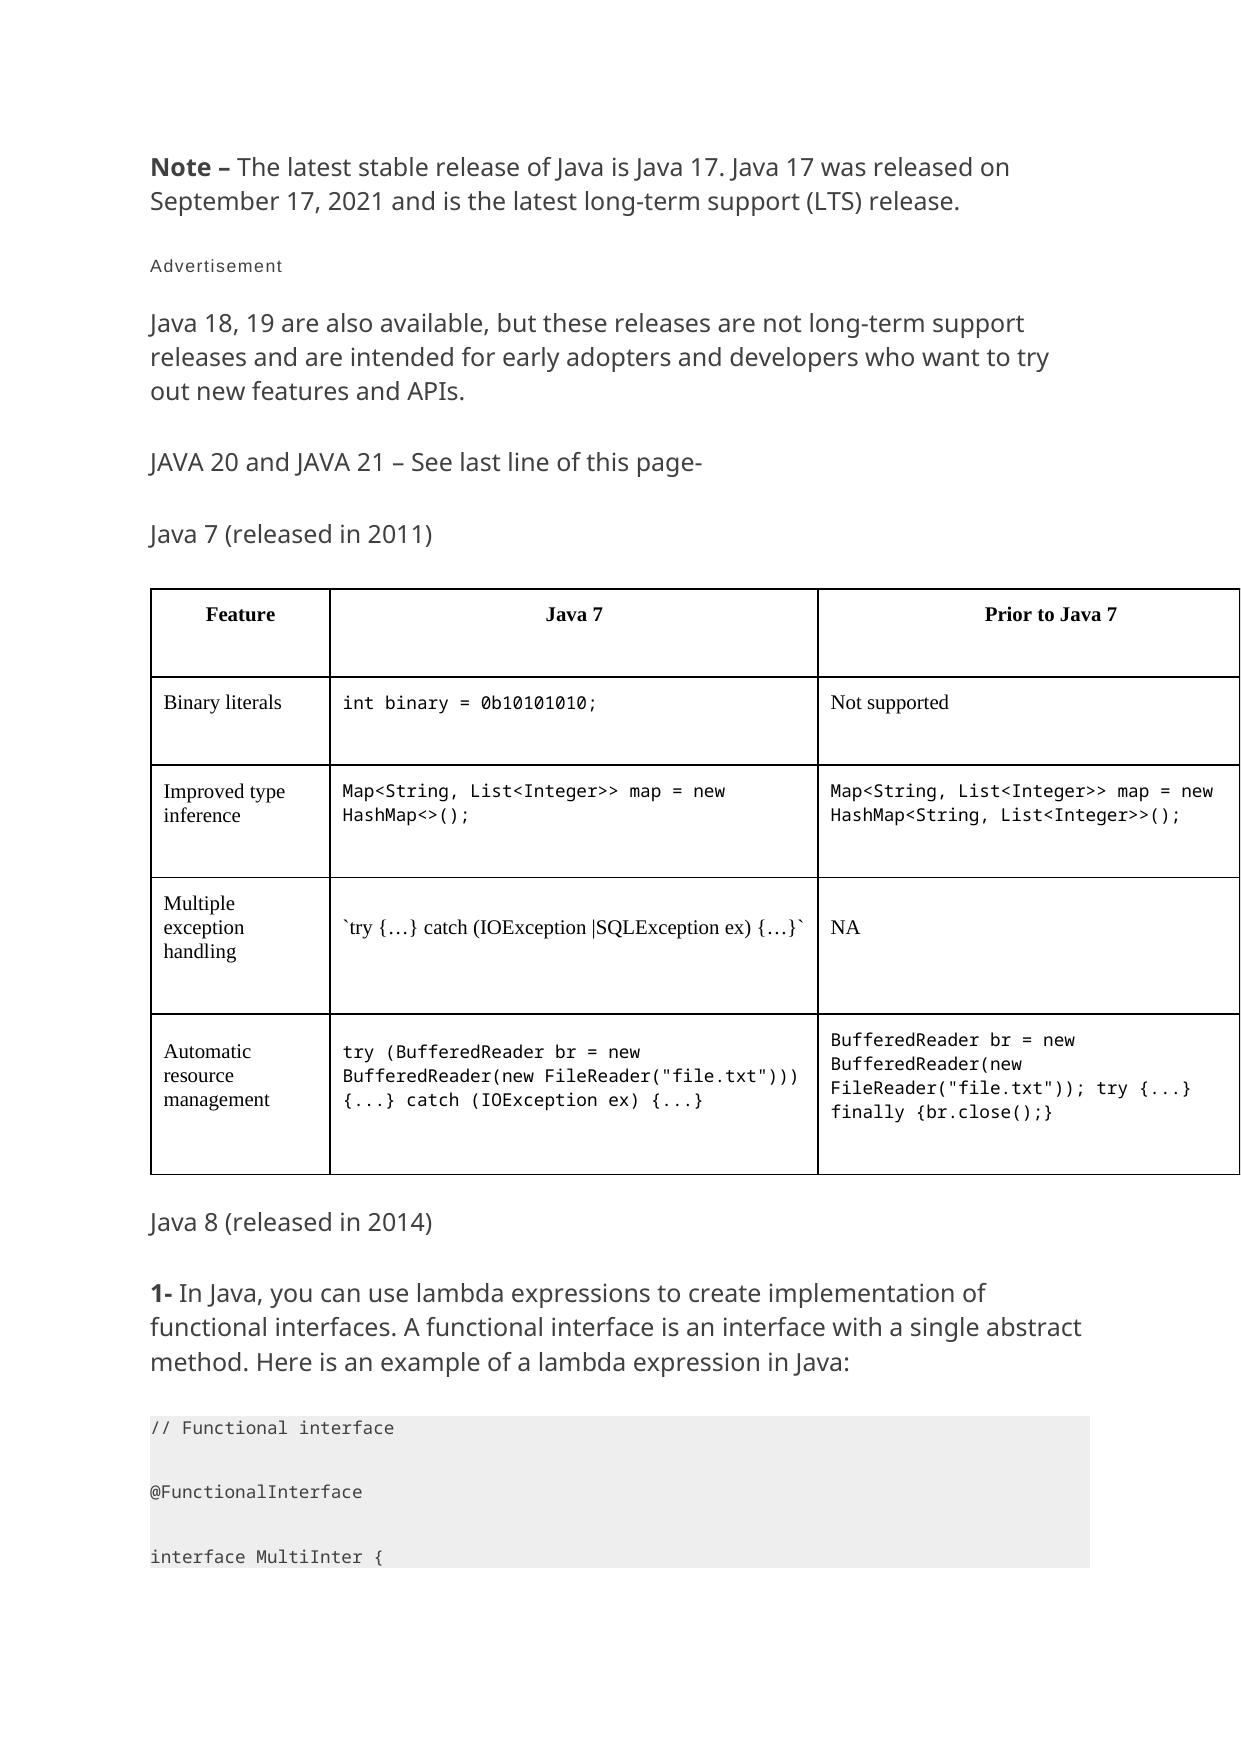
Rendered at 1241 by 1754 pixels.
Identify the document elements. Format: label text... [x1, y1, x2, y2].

text @FunctionalInterface [150, 1480, 1090, 1504]
table_cell Not supported [819, 678, 1239, 764]
text Advertisement [150, 256, 1090, 276]
text interface MultiInter { [150, 1544, 1090, 1568]
text Java 7 (released in 2011) [150, 516, 1090, 551]
table_cell Map<String, List<Integer>> map = new HashMap<String, List<Integer>>(); [819, 766, 1239, 877]
text Java 18, 19 are also available, but these releases are not long-term support releases and are intended for early adopters and developers who want to try out new features and APIs. [150, 305, 1090, 407]
text Note – The latest stable release of Java is Java 17. Java 17 was released on September 17, 2021 and is the latest long-term support (LTS) release. [150, 150, 1090, 218]
table_header Prior to Java 7 [819, 590, 1239, 676]
table_header Feature [152, 590, 329, 676]
table_cell NA [819, 878, 1239, 1013]
text 1- In Java, you can use lambda expressions to create implementation of functional interfaces. A functional interface is an interface with a single abstract method. Here is an example of a lambda expression in Java: [150, 1276, 1090, 1378]
text Java 8 (released in 2014) [150, 1204, 1090, 1238]
table_cell Automatic resource management [152, 1015, 329, 1174]
text JAVA 20 and JAVA 21 – See last line of this page- [150, 445, 1090, 479]
table_cell Improved type inference [152, 766, 329, 877]
table_cell Binary literals [152, 678, 329, 764]
text // Functional interface [150, 1416, 1090, 1440]
table_cell `try {…} catch (IOException |SQLException ex) {…}` [331, 878, 817, 1013]
table_cell BufferedReader br = new BufferedReader(new FileReader("file.txt")); try {...} finally {br.close();} [819, 1015, 1239, 1174]
table_cell Map<String, List<Integer>> map = new HashMap<>(); [331, 766, 817, 877]
table_cell try (BufferedReader br = new BufferedReader(new FileReader("file.txt"))) {...} catch (IOException ex) {...} [331, 1015, 817, 1174]
table_cell int binary = 0b10101010; [331, 678, 817, 764]
table_cell Multiple exception handling [152, 878, 329, 1013]
table_header Java 7 [331, 590, 817, 676]
